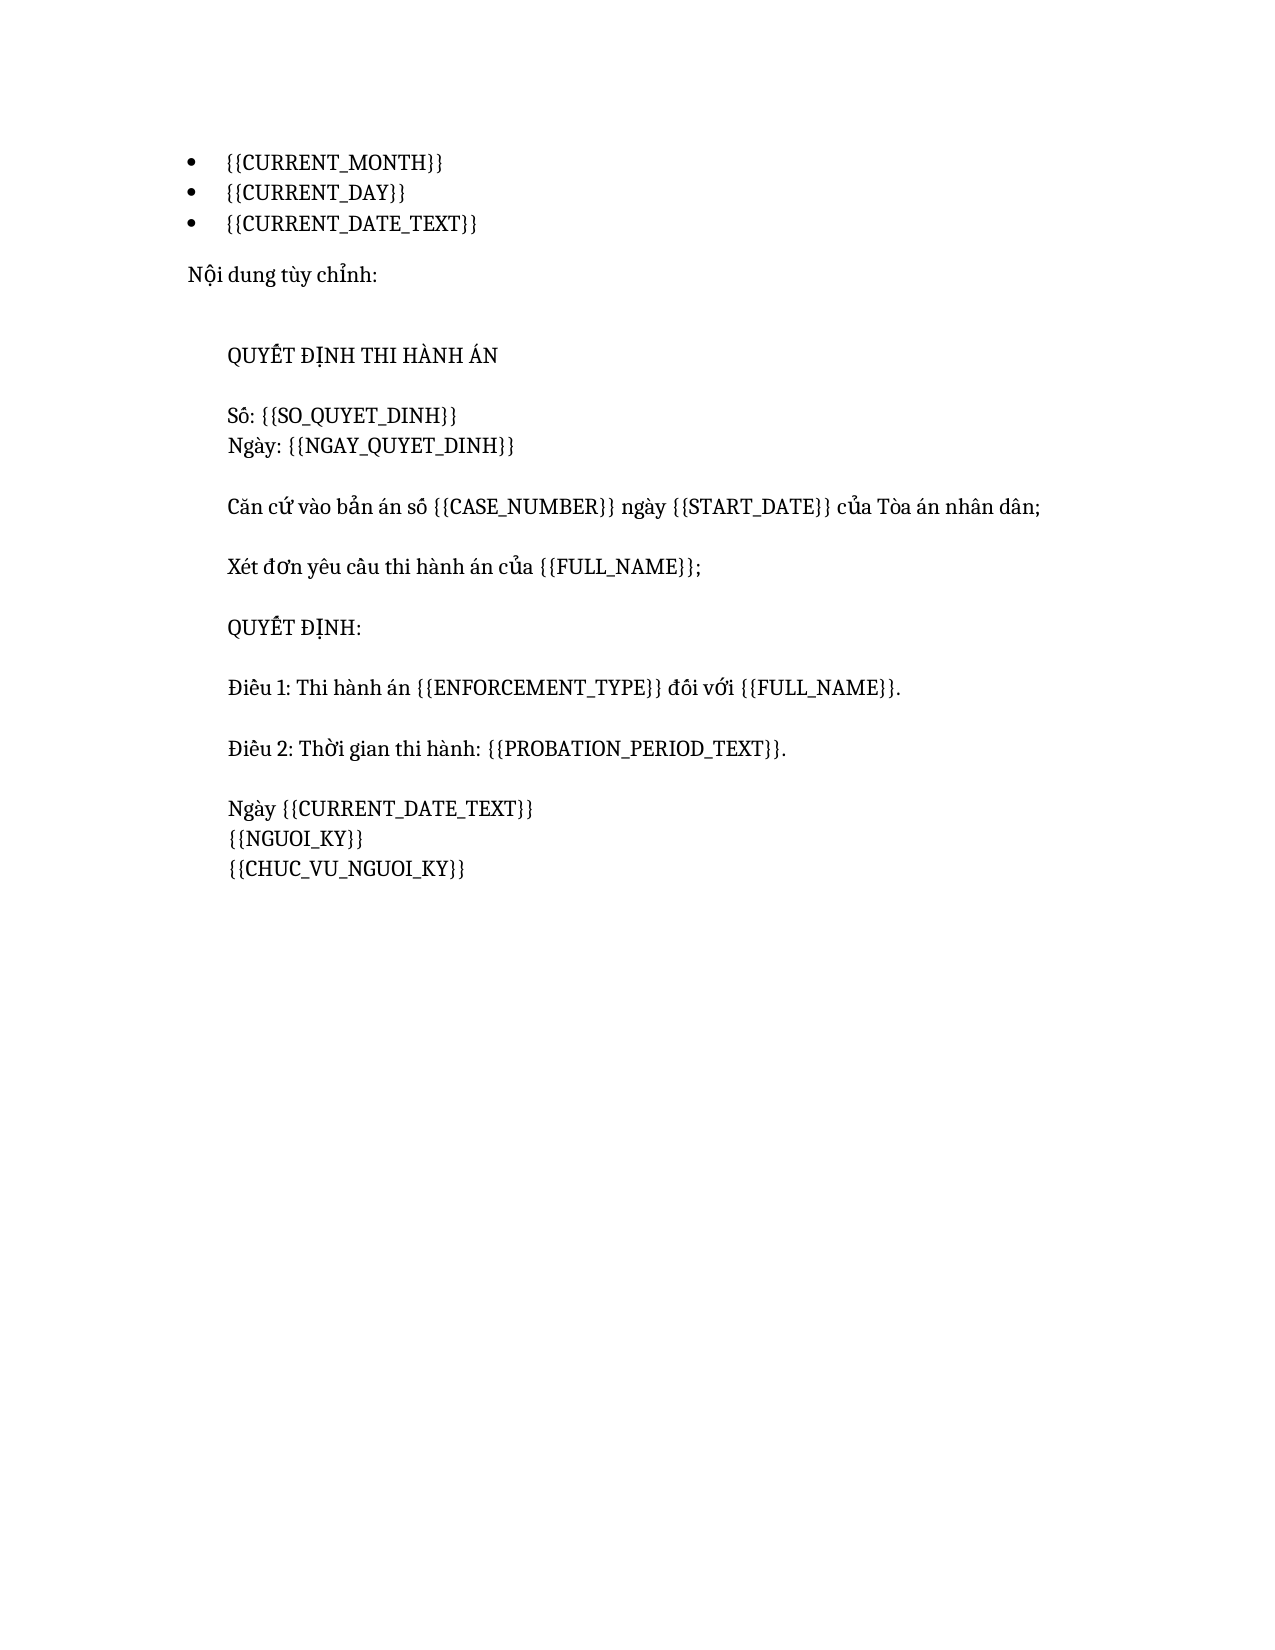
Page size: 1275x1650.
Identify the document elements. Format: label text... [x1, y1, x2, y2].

list {{CURRENT_DATE_TEXT}} [187, 210, 1087, 237]
list {{CURRENT_DAY}} [187, 180, 1087, 207]
list {{CURRENT_MONTH}} [187, 150, 1087, 176]
text QUYẾT ĐỊNH THI HÀNH ÁN Số: {{SO_QUYET_DINH}} Ngày: {{NGAY_QUYET_DINH}} Căn cứ vào bản án số {{CASE_NUMBER}} ngày {{START_DATE}} của Tòa án nhân dân; Xét đơn yêu cầu thi hành án của {{FULL_NAME}}; QUYẾT ĐỊNH: Điều 1: Thi hành án {{ENFORCEMENT_TYPE}} đối với {{FULL_NAME}}. Điều 2: Thời gian thi hành: {{PROBATION_PERIOD_TEXT}}. Ngày {{CURRENT_DATE_TEXT}} {{NGUOI_KY}} {{CHUC_VU_NGUOI_KY}} [187, 312, 1087, 913]
text Nội dung tùy chỉnh: [187, 261, 1087, 288]
